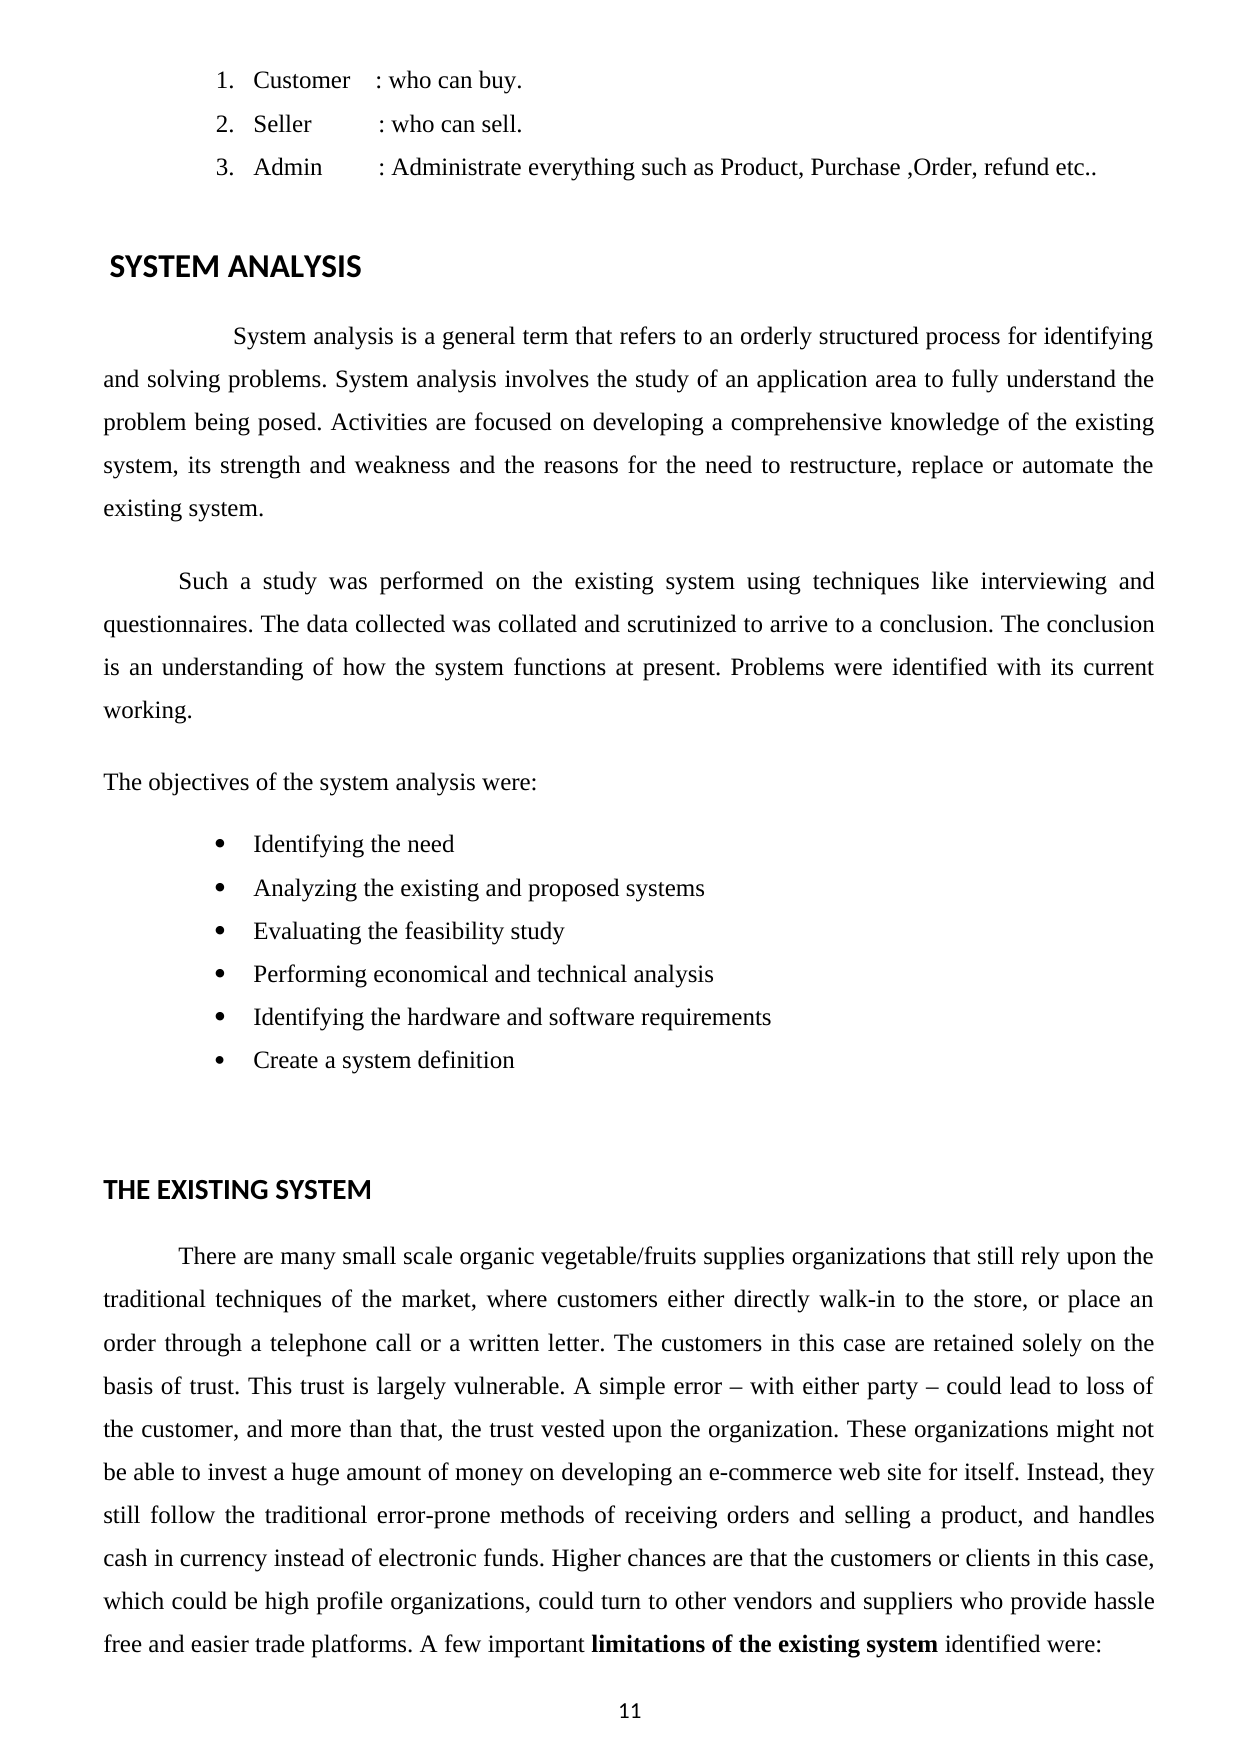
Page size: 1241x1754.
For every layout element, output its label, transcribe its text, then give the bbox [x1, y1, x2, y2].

list Identifying the need [216, 829, 1156, 858]
list Identifying the hardware and software requirements [216, 1002, 1156, 1031]
list Performing economical and technical analysis [216, 959, 1156, 988]
list Evaluating the feasibility study [216, 916, 1156, 944]
list Seller : who can sell. [216, 109, 1156, 137]
list Analyzing the existing and proposed systems [216, 873, 1156, 901]
text The objectives of the system analysis were: [103, 767, 1156, 796]
subtitle SYSTEM ANALYSIS [103, 245, 1156, 286]
text System analysis is a general term that refers to an orderly structured process for identifying and solving problems. System analysis involves the study of an application area to fully understand the problem being posed. Activities are focused on developing a comprehensive knowledge of the existing system, its strength and weakness and the reasons for the need to restructure, replace or automate the existing system. [103, 321, 1156, 522]
list Create a system definition [216, 1045, 1156, 1074]
text Such a study was performed on the existing system using techniques like interviewing and questionnaires. The data collected was collated and scrutinized to arrive to a conclusion. The conclusion is an understanding of how the system functions at present. Problems were identified with its current working. [103, 566, 1156, 724]
subtitle THE EXISTING SYSTEM [103, 1171, 1156, 1207]
list Customer : who can buy. [216, 66, 1156, 94]
list Admin : Administrate everything such as Product, Purchase ,Order, refund etc.. [216, 152, 1156, 181]
list There are many small scale organic vegetable/fruits supplies organizations that still rely upon the traditional techniques of the market, where customers either directly walk-in to the store, or place an order through a telephone call or a written letter. The customers in this case are retained solely on the basis of trust. This trust is largely vulnerable. A simple error – with either party – could lead to loss of the customer, and more than that, the trust vested upon the organization. These organizations might not be able to invest a huge amount of money on developing an e-commerce web site for itself. Instead, they still follow the traditional error-prone methods of receiving orders and selling a product, and handles cash in currency instead of electronic funds. Higher chances are that the customers or clients in this case, which could be high profile organizations, could turn to other vendors and suppliers who provide hassle free and easier trade platforms. A few important limitations of the existing system identified were: [103, 1241, 1156, 1658]
